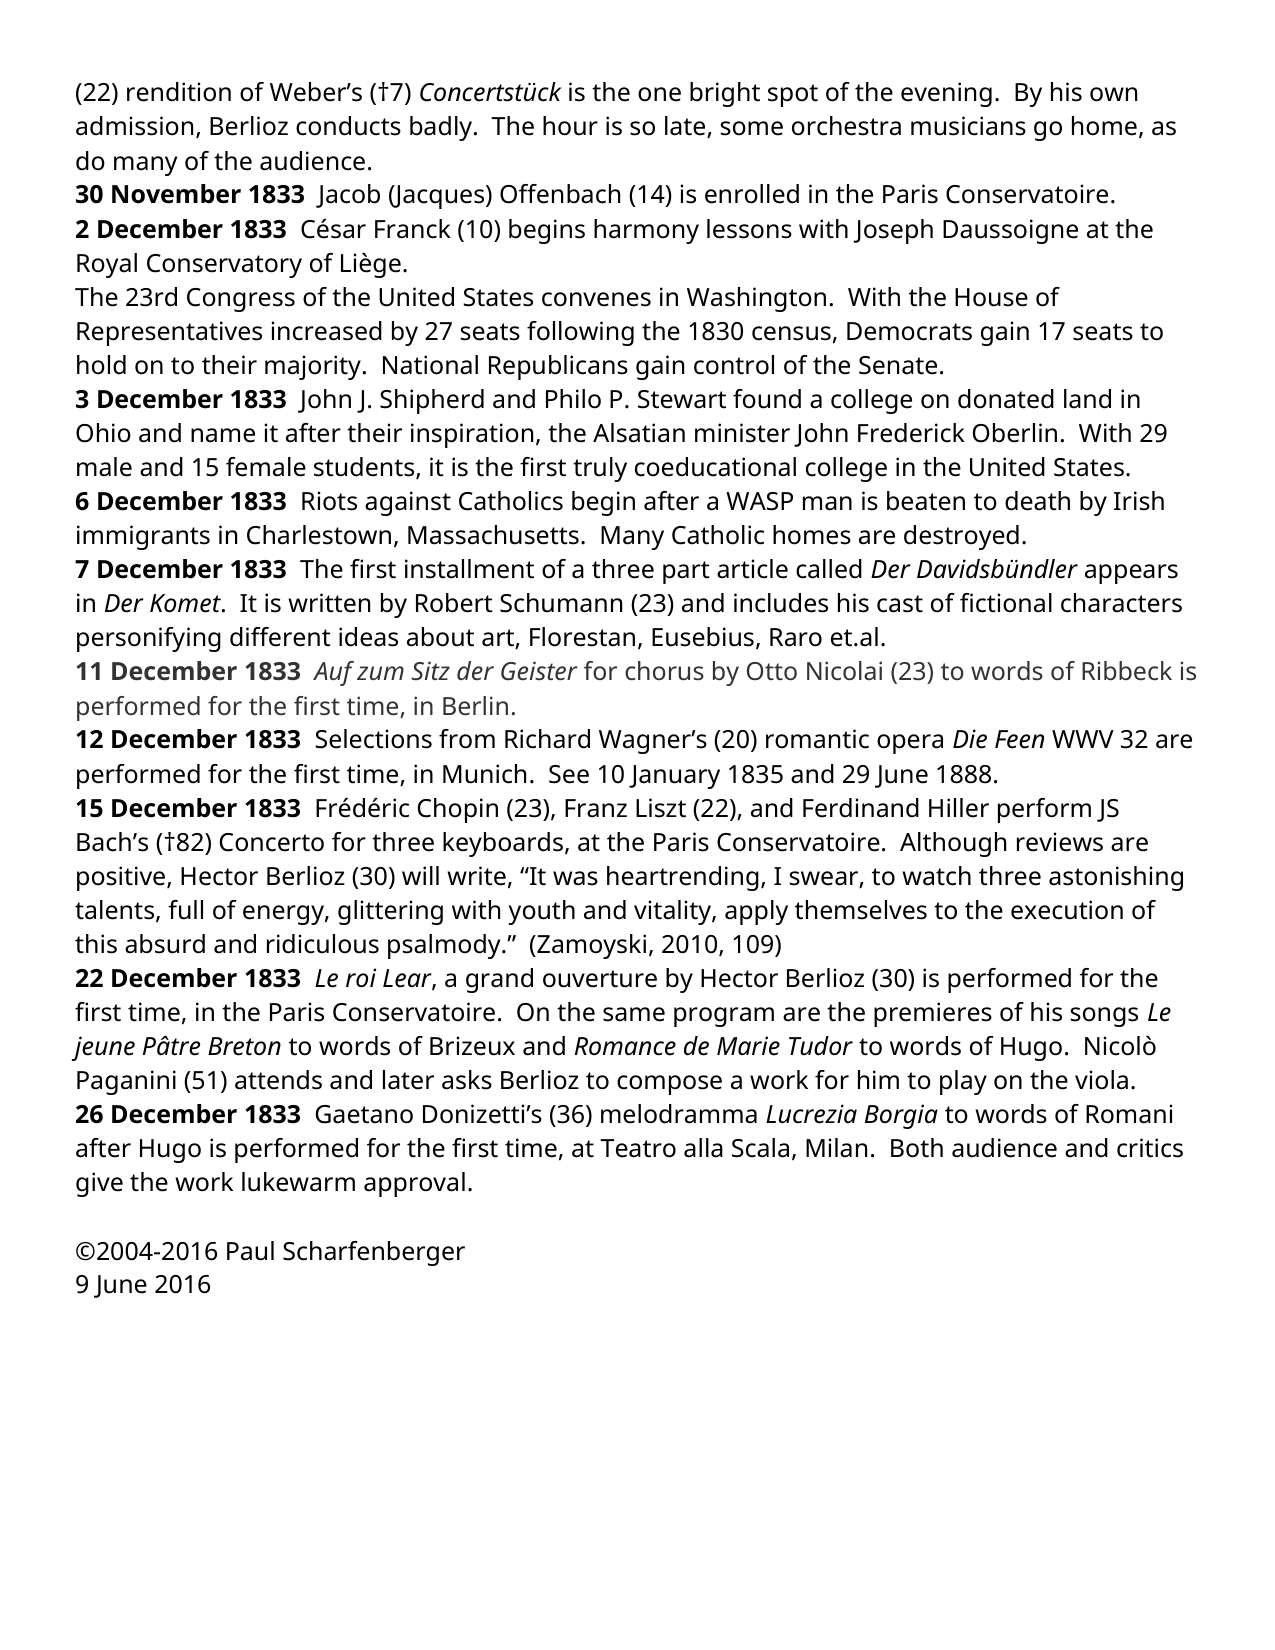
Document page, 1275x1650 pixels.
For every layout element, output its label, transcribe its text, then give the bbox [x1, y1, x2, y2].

text 30 November 1833 Jacob (Jacques) Offenbach (14) is enrolled in the Paris Conservatoire. [75, 177, 1200, 211]
text 22 December 1833 Le roi Lear, a grand ouverture by Hector Berlioz (30) is performed for the first time, in the Paris Conservatoire. On the same program are the premieres of his songs Le jeune Pâtre Breton to words of Brizeux and Romance de Marie Tudor to words of Hugo. Nicolò Paganini (51) attends and later asks Berlioz to compose a work for him to play on the viola. [75, 961, 1200, 1097]
text 12 December 1833 Selections from Richard Wagner’s (20) romantic opera Die Feen WWV 32 are performed for the first time, in Munich. See 10 January 1835 and 29 June 1888. [75, 722, 1200, 790]
text 15 December 1833 Frédéric Chopin (23), Franz Liszt (22), and Ferdinand Hiller perform JS Bach’s (†82) Concerto for three keyboards, at the Paris Conservatoire. Although reviews are positive, Hector Berlioz (30) will write, “It was heartrending, I swear, to watch three astonishing talents, full of energy, glittering with youth and vitality, apply themselves to the execution of this absurd and ridiculous psalmody.” (Zamoyski, 2010, 109) [75, 790, 1200, 961]
text 6 December 1833 Riots against Catholics begin after a WASP man is beaten to death by Irish immigrants in Charlestown, Massachusetts. Many Catholic homes are destroyed. [75, 484, 1200, 552]
text 9 June 2016 [75, 1267, 1200, 1301]
text 26 December 1833 Gaetano Donizetti’s (36) melodramma Lucrezia Borgia to words of Romani after Hugo is performed for the first time, at Teatro alla Scala, Milan. Both audience and critics give the work lukewarm approval. [75, 1097, 1200, 1199]
text ©2004-2016 Paul Scharfenberger [75, 1233, 1200, 1267]
text 11 December 1833 Auf zum Sitz der Geister for chorus by Otto Nicolai (23) to words of Ribbeck is performed for the first time, in Berlin. [75, 654, 1200, 722]
text 2 December 1833 César Franck (10) begins harmony lessons with Joseph Daussoigne at the Royal Conservatory of Liège. [75, 211, 1200, 279]
text 3 December 1833 John J. Shipherd and Philo P. Stewart found a college on donated land in Ohio and name it after their inspiration, the Alsatian minister John Frederick Oberlin. With 29 male and 15 female students, it is the first truly coeducational college in the United States. [75, 382, 1200, 484]
text 7 December 1833 The first installment of a three part article called Der Davidsbündler appears in Der Komet. It is written by Robert Schumann (23) and includes his cast of fictional characters personifying different ideas about art, Florestan, Eusebius, Raro et.al. [75, 552, 1200, 654]
text The 23rd Congress of the United States convenes in Washington. With the House of Representatives increased by 27 seats following the 1830 census, Democrats gain 17 seats to hold on to their majority. National Republicans gain control of the Senate. [75, 279, 1200, 382]
